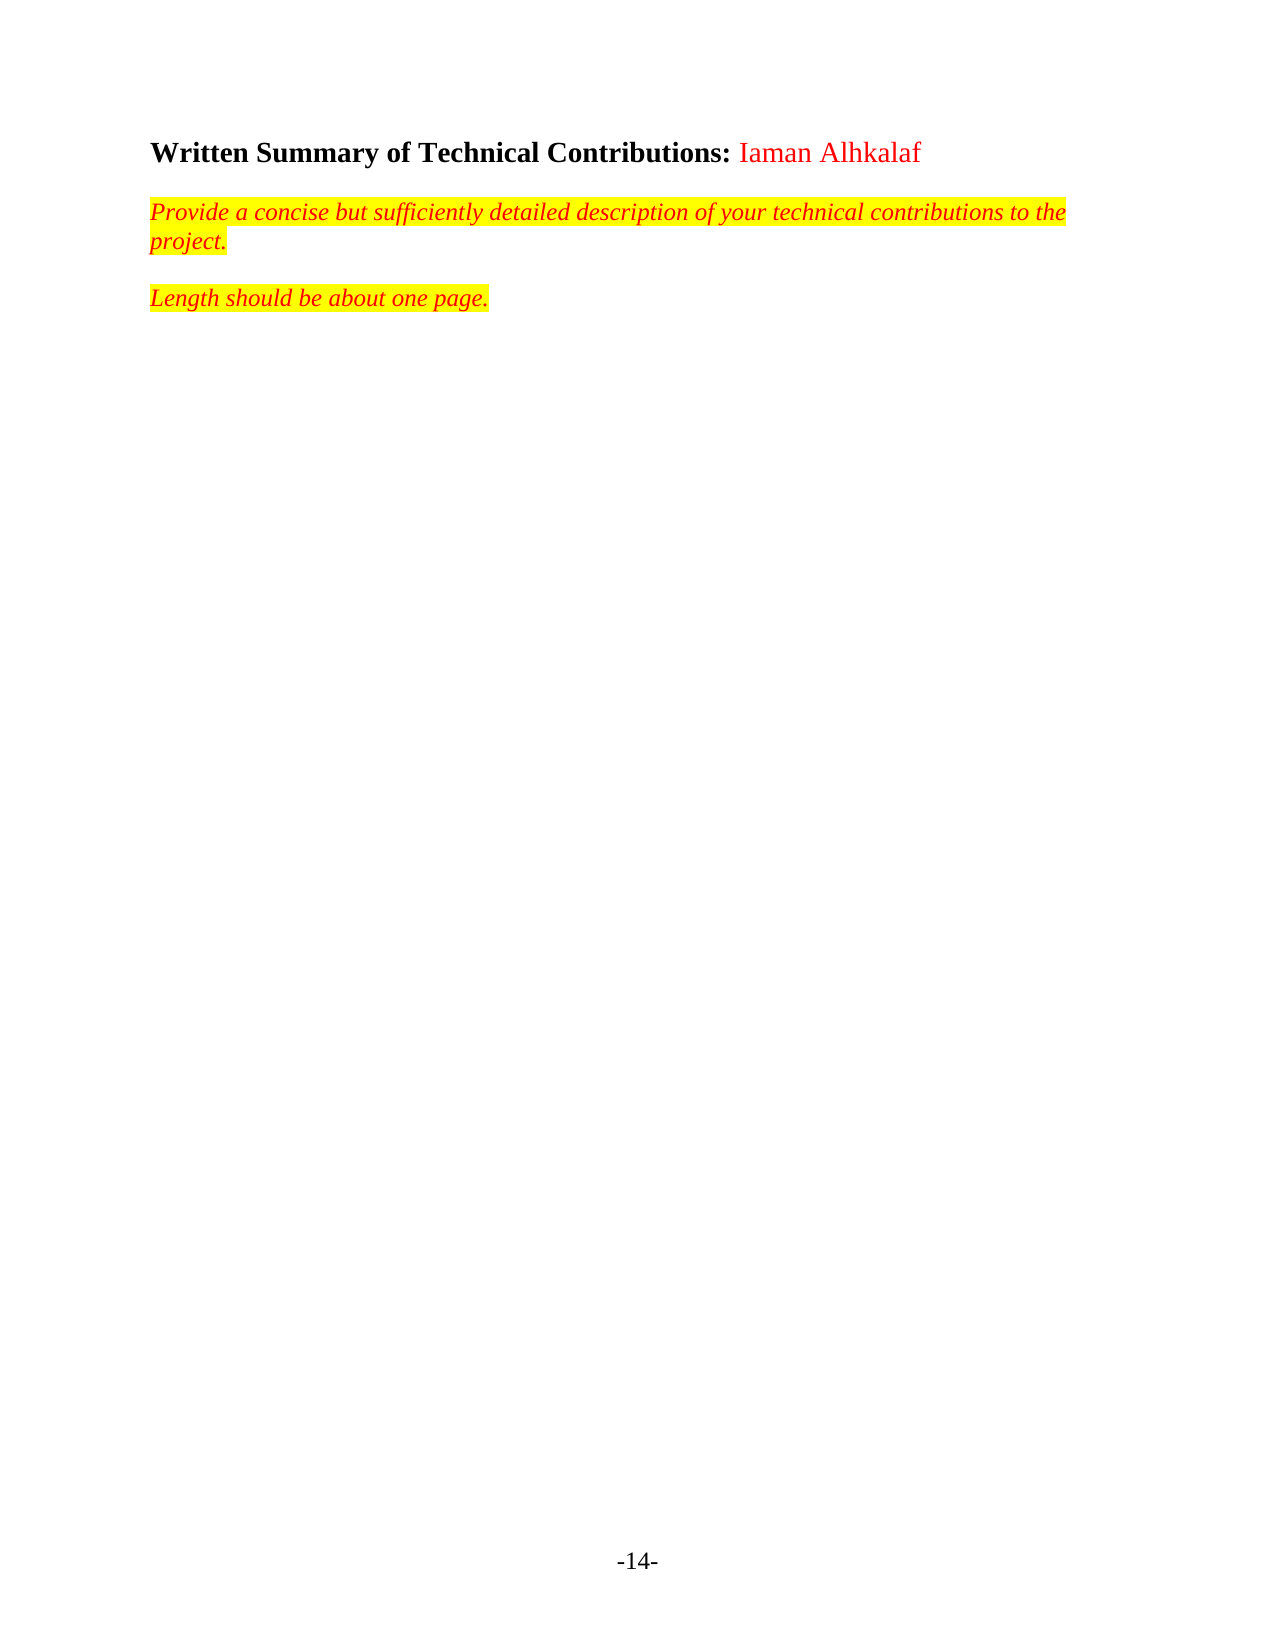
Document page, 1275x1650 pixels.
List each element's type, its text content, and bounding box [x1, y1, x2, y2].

text Written Summary of Technical Contributions: Iaman Alhkalaf [150, 135, 1125, 168]
text Provide a concise but sufficiently detailed description of your technical contributions to the project. [227, 197, 1125, 255]
text Length should be about one page.Activity Log for: Trevor Bonesteel Role: Interface Leader [150, 283, 1125, 312]
